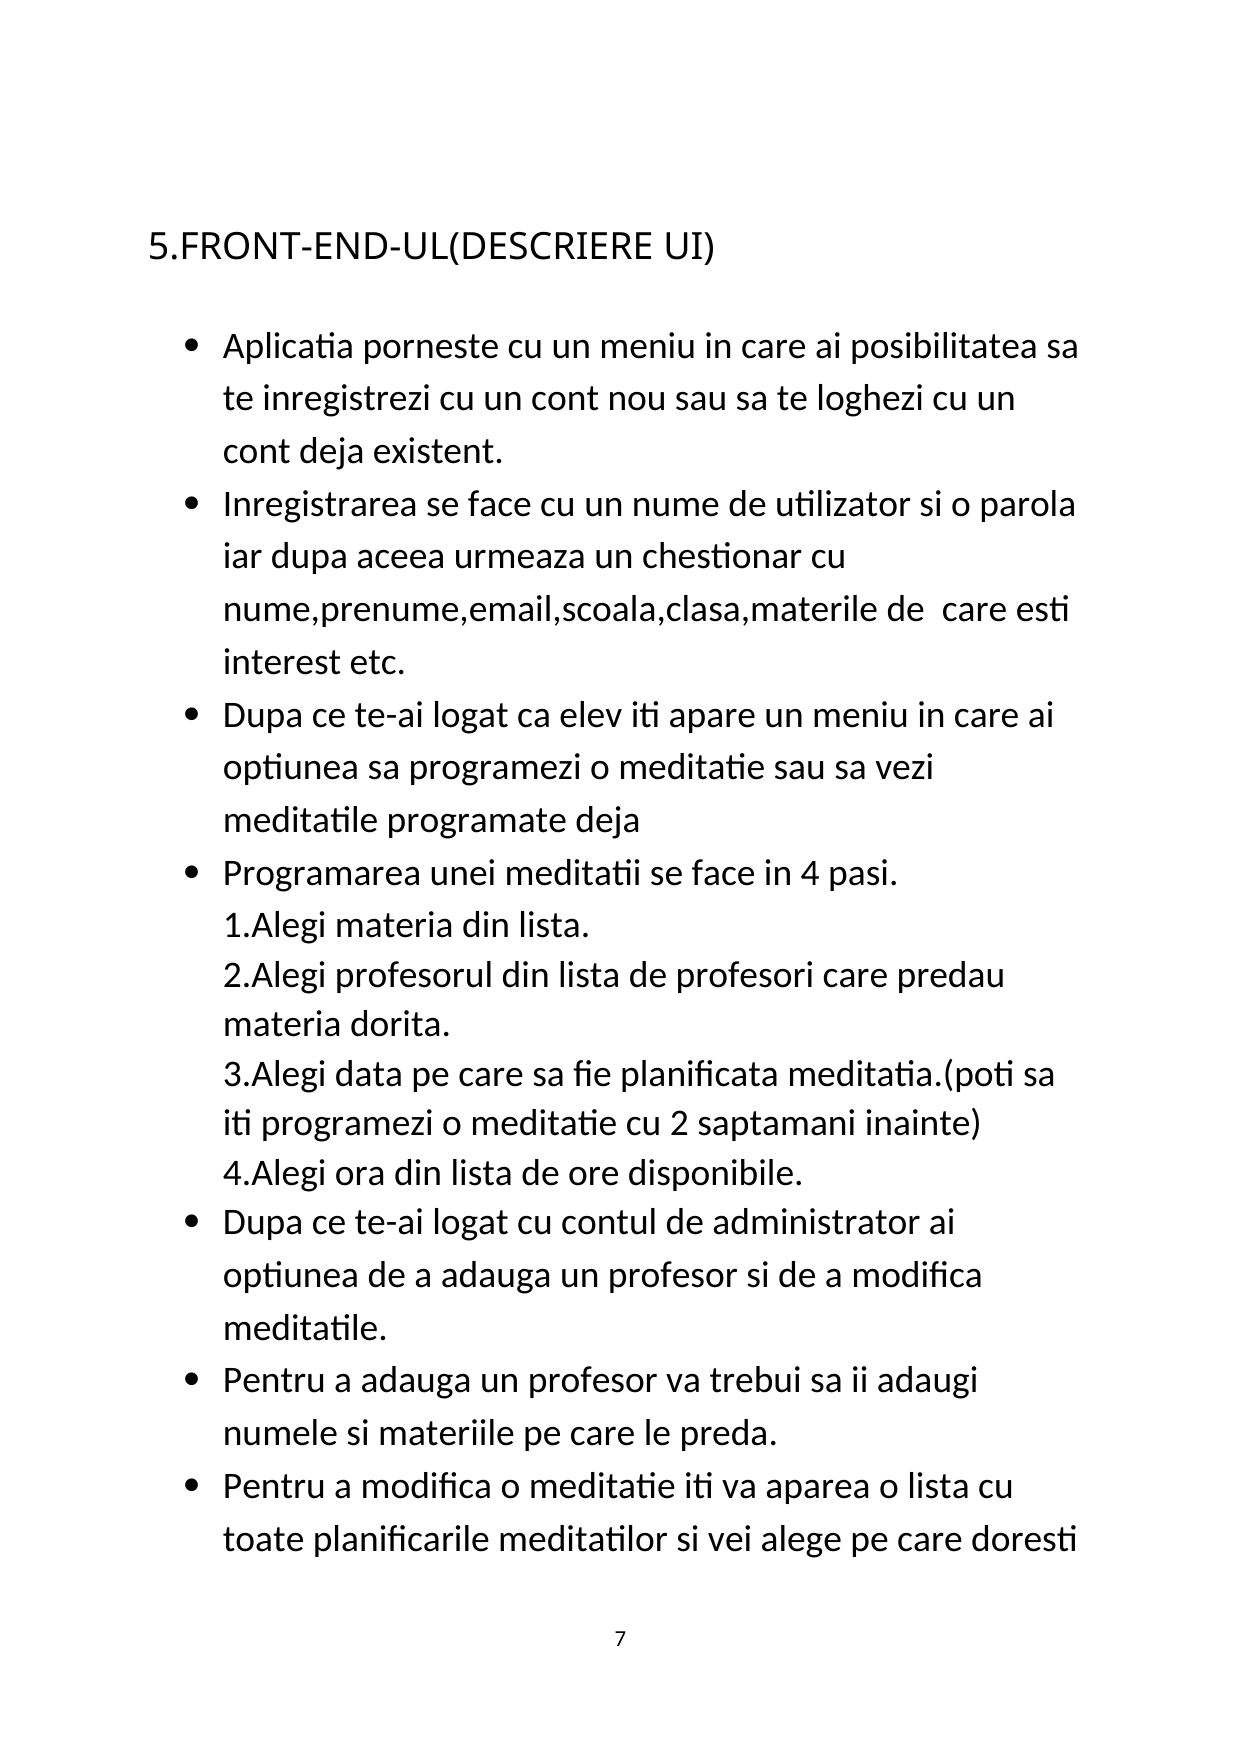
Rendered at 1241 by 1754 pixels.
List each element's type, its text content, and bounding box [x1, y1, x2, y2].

list 3.Alegi data pe care sa fie planificata meditatia.(poti sa iti programezi o meditatie cu 2 saptamani inainte) [223, 1050, 1093, 1145]
subtitle 5.FRONT-END-UL(DESCRIERE UI) [148, 219, 1093, 271]
list 1.Alegi materia din lista. [223, 901, 1093, 947]
list Aplicatia porneste cu un meniu in care ai posibilitatea sa te inregistrezi cu un cont nou sau sa te loghezi cu un cont deja existent. [185, 322, 1093, 473]
list Dupa ce te-ai logat ca elev iti apare un meniu in care ai optiunea sa programezi o meditatie sau sa vezi meditatile programate deja [185, 691, 1093, 842]
list Dupa ce te-ai logat cu contul de administrator ai optiunea de a adauga un profesor si de a modifica meditatile. [185, 1198, 1093, 1349]
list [185, 1462, 1093, 1560]
list 2.Alegi profesorul din lista de profesori care predau materia dorita. [223, 951, 1093, 1046]
list 4.Alegi ora din lista de ore disponibile. [223, 1149, 1093, 1194]
list Programarea unei meditatii se face in 4 pasi. [185, 849, 1093, 894]
list Inregistrarea se face cu un nume de utilizator si o parola iar dupa aceea urmeaza un chestionar cu nume,prenume,email,scoala,clasa,materile de care esti interest etc. [185, 480, 1093, 684]
list Pentru a adauga un profesor va trebui sa ii adaugi numele si materiile pe care le preda. [185, 1356, 1093, 1455]
